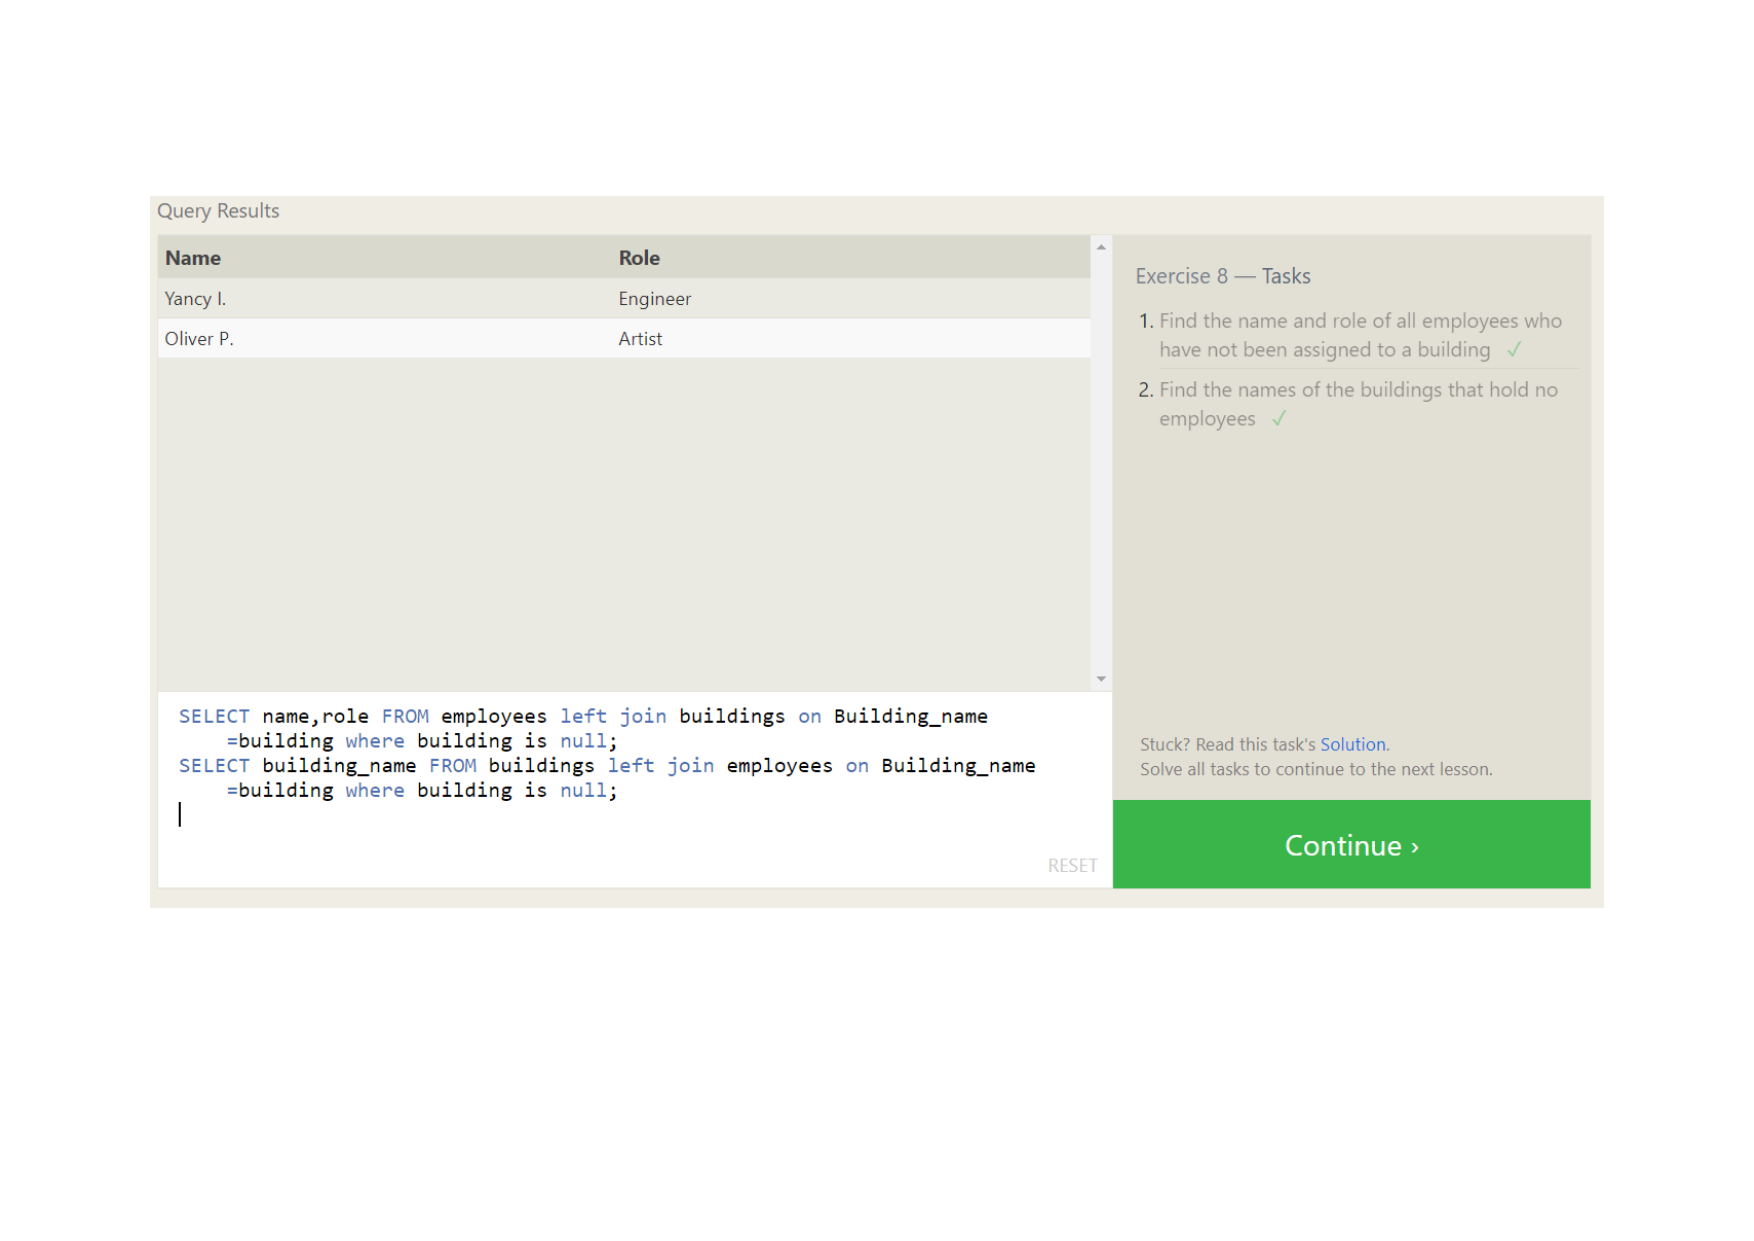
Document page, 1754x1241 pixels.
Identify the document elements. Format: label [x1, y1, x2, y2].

picture [150, 196, 1604, 908]
